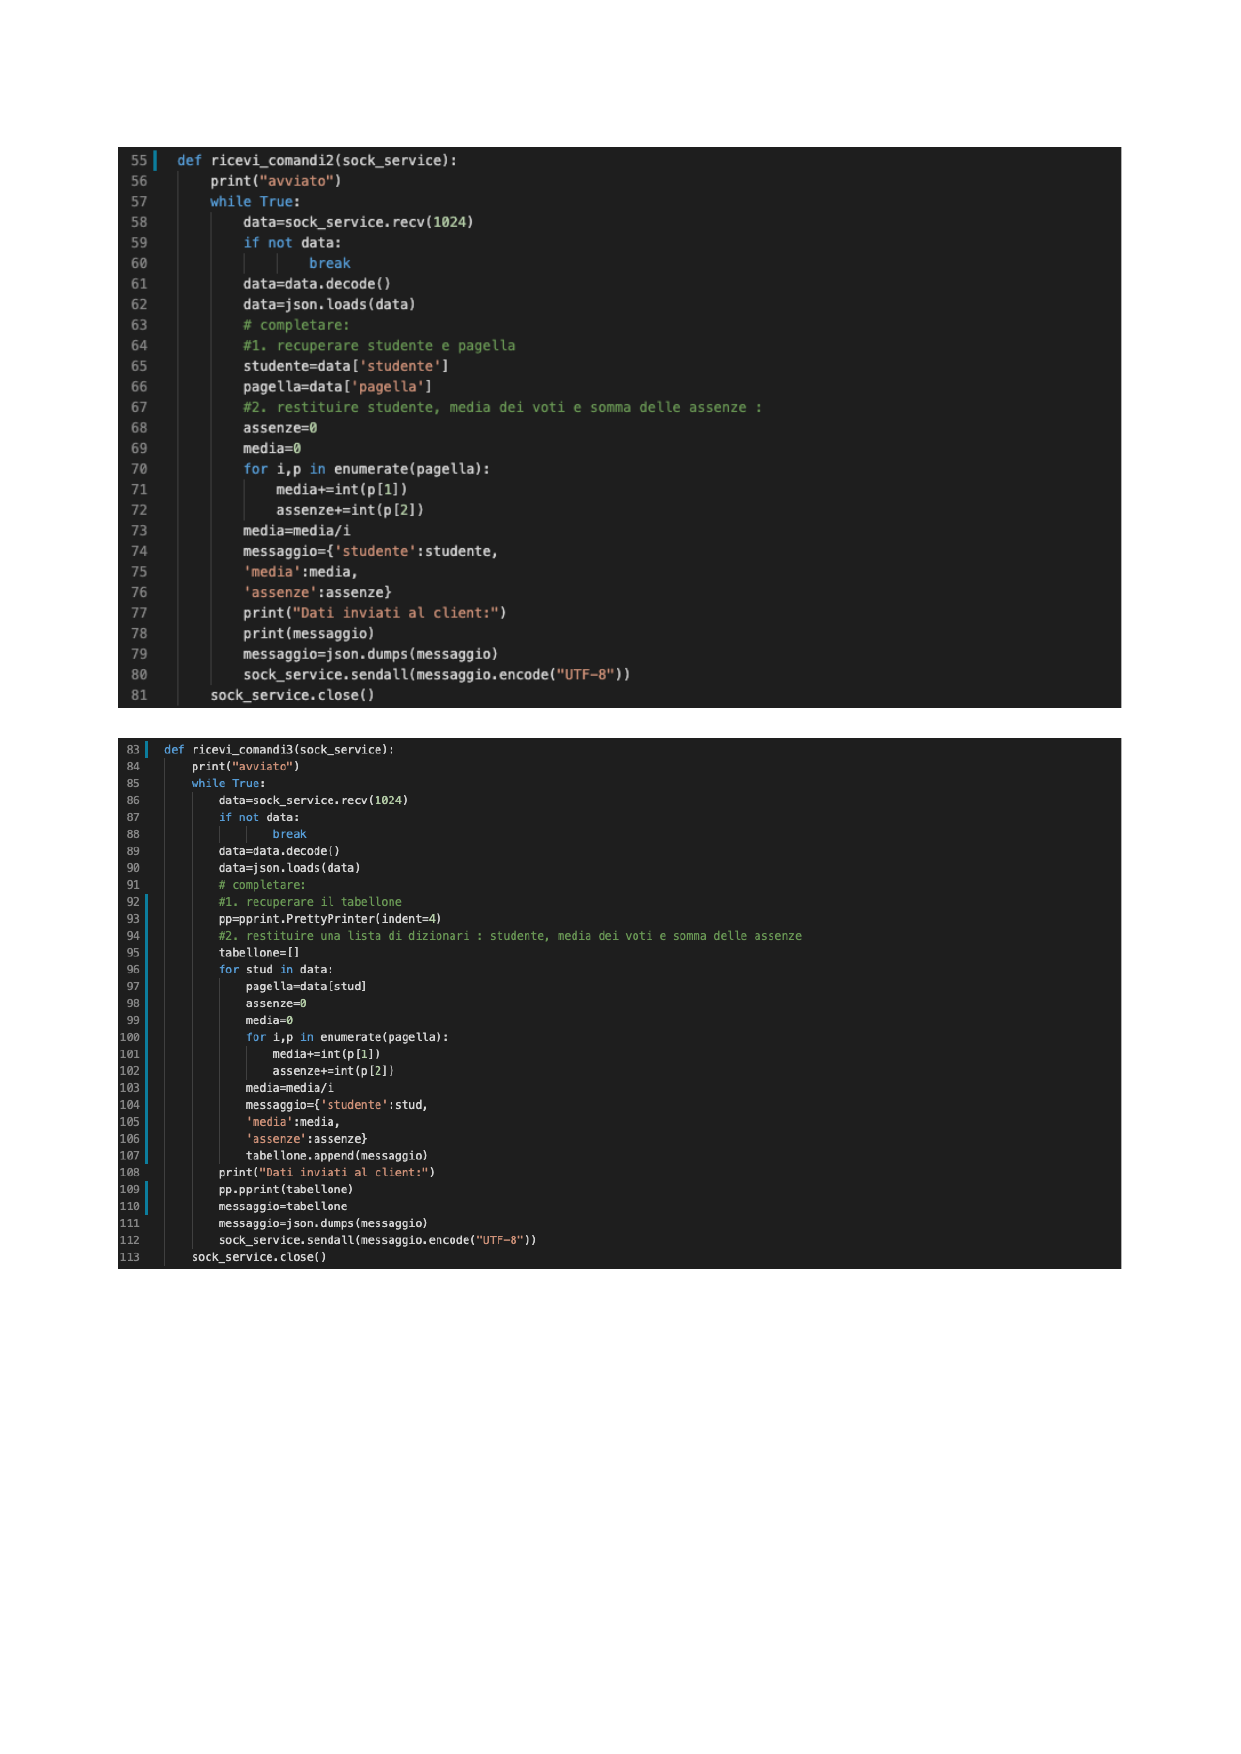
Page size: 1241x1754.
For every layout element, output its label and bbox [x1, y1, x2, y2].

picture [118, 738, 1122, 1269]
picture [118, 147, 1122, 708]
